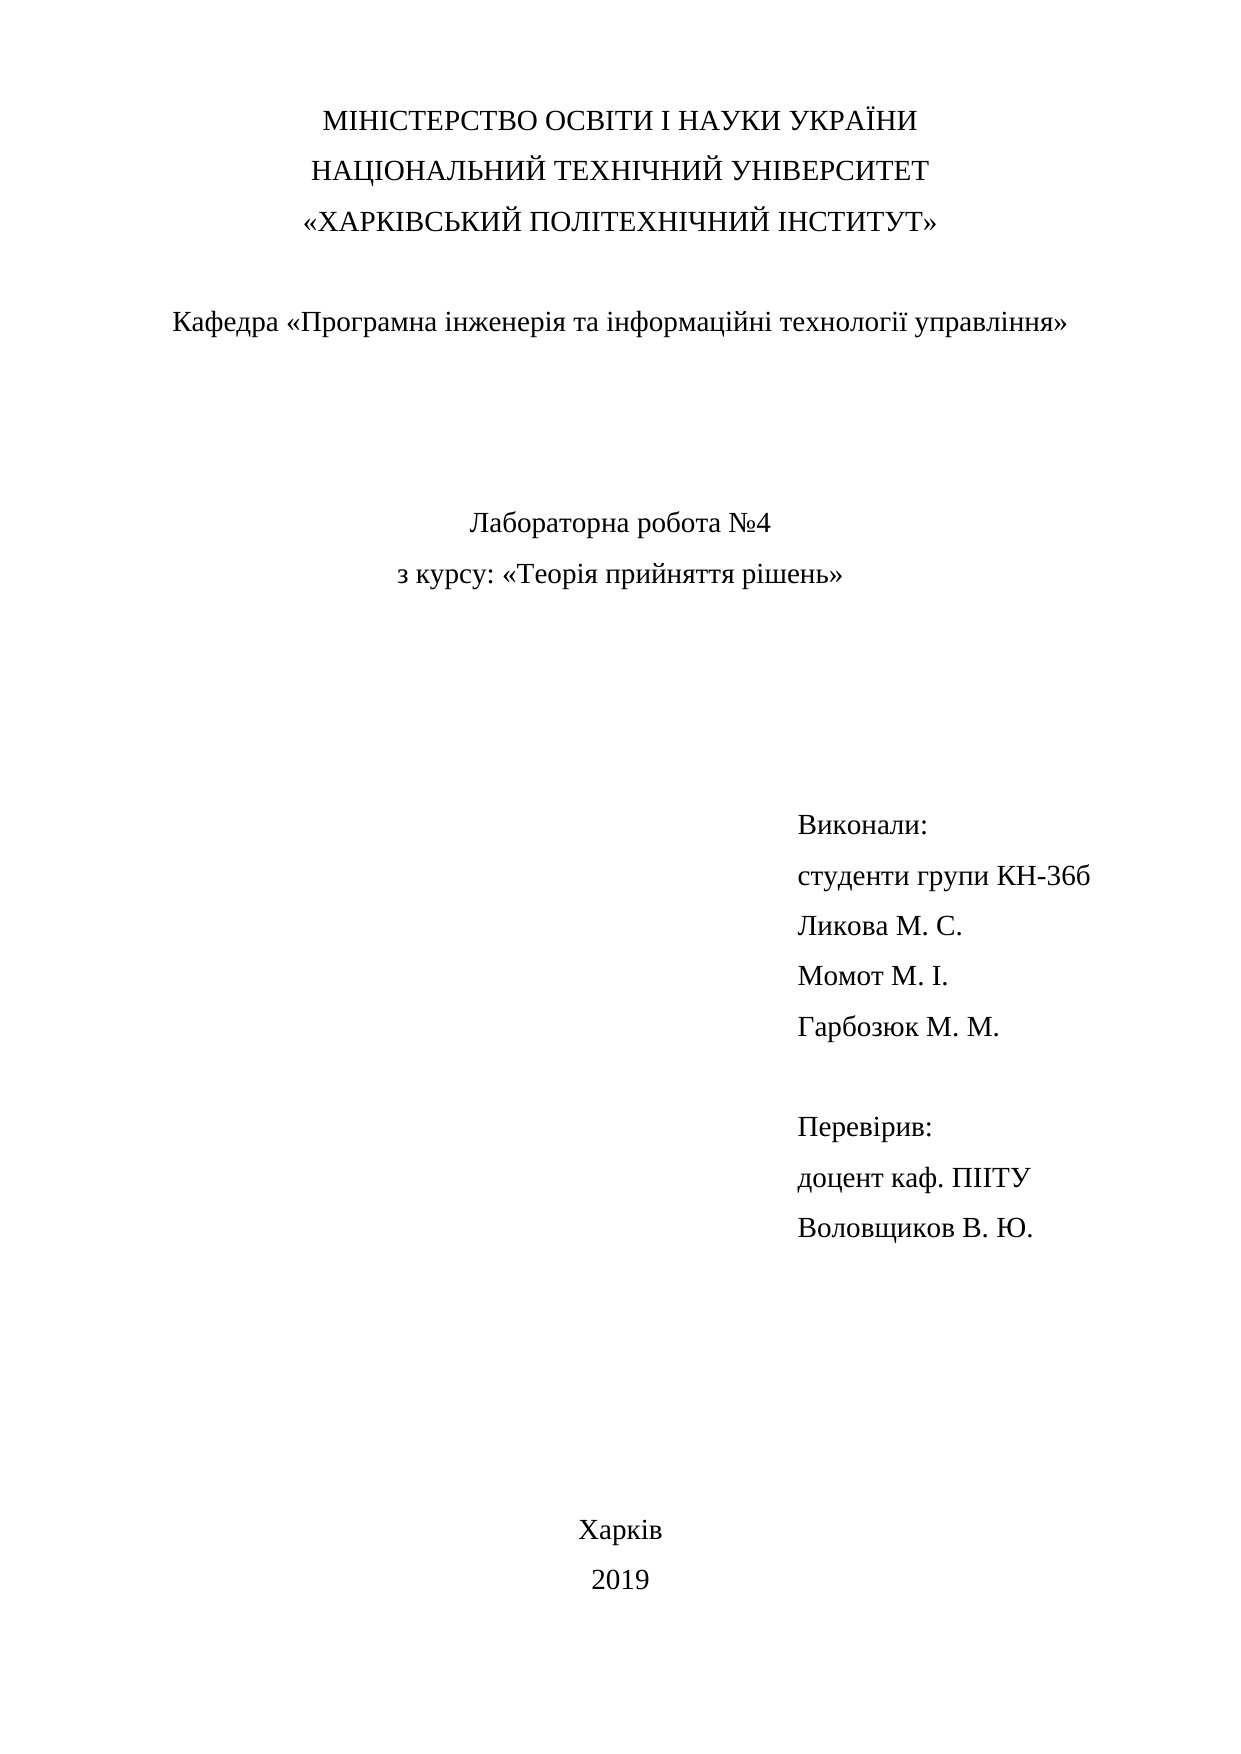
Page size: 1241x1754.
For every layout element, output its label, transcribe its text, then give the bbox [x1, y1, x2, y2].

text з курсу: «Теорія прийняття рішень» [118, 556, 1122, 589]
text Воловщиков В. Ю. [59, 1210, 1122, 1243]
text Харків [118, 1512, 1122, 1545]
text студенти групи КН-36б [59, 858, 1122, 891]
text Момот М. І. [59, 958, 1122, 992]
text «ХАРКІВСЬКИЙ ПОЛІТЕХНІЧНИЙ ІНСТИТУТ» [118, 204, 1122, 237]
text 2019 [118, 1562, 1122, 1596]
text Гарбозюк М. М. [59, 1009, 1122, 1042]
text Виконали: [59, 807, 1122, 841]
text доцент каф. ПІІТУ [59, 1160, 1122, 1193]
text Перевірив: [59, 1109, 1122, 1143]
text Лабораторна робота №4 [118, 506, 1122, 539]
text Ликова М. С. [59, 908, 1122, 942]
text Кафедра «Програмна інженерія та інформаційні технології управління» [118, 304, 1122, 338]
text НАЦІОНАЛЬНИЙ ТЕХНІЧНИЙ УНІВЕРСИТЕТ [118, 153, 1122, 187]
text МІНІСТЕРСТВО ОСВІТИ І НАУКИ УКРАЇНИ [118, 103, 1122, 137]
